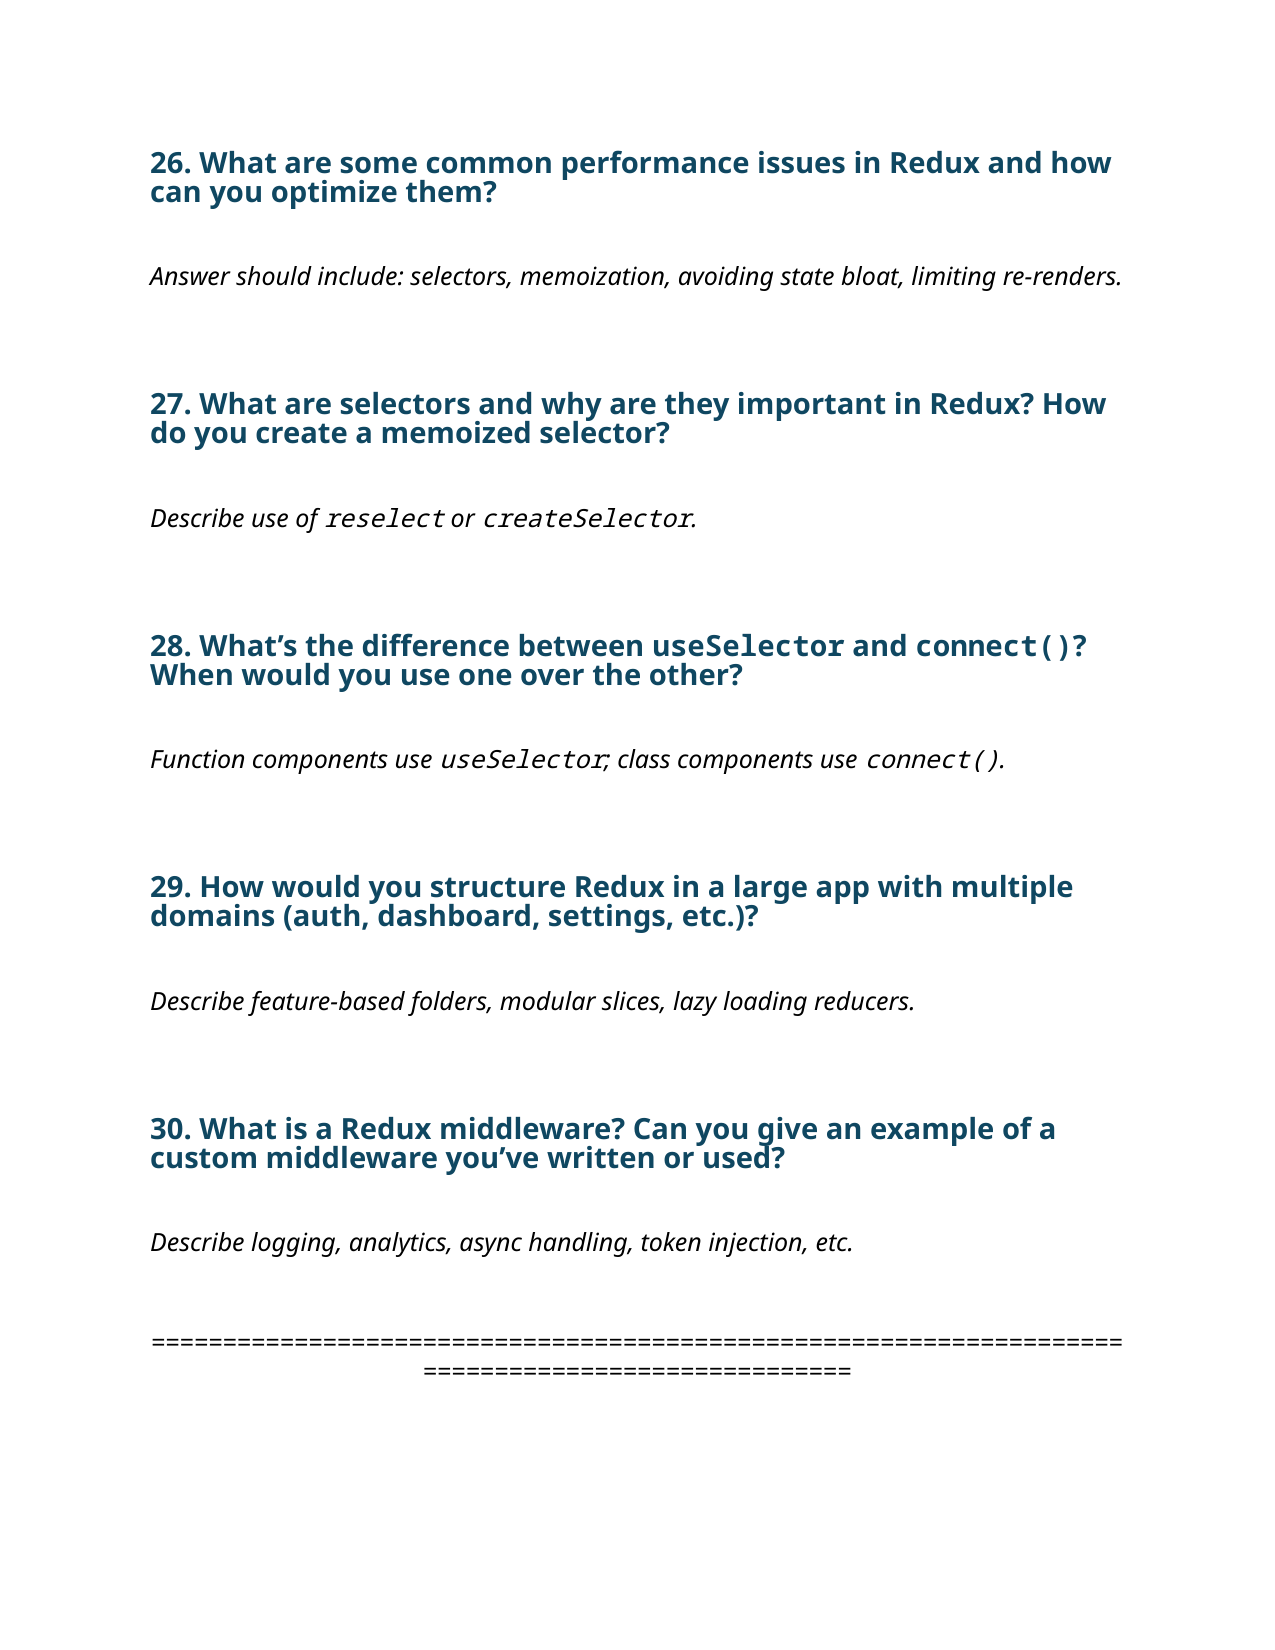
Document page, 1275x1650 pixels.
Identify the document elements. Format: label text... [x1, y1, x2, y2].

text Answer should include: selectors, memoization, avoiding state bloat, limiting re-renders. [150, 262, 1125, 291]
text Describe feature-based folders, modular slices, lazy loading reducers. [150, 987, 1125, 1016]
text 29. How would you structure Redux in a large app with multiple domains (auth, dashboard, settings, etc.)? [150, 874, 1125, 932]
text Describe logging, analytics, async handling, token injection, etc. [150, 1228, 1125, 1257]
text 30. What is a Redux middleware? Can you give an example of a custom middleware you’ve written or used? [150, 1116, 1125, 1174]
text Function components use useSelector; class components use connect(). [150, 745, 1125, 774]
text Describe use of reselect or createSelector. [150, 504, 1125, 533]
text 26. What are some common performance issues in Redux and how can you optimize them? [150, 150, 1125, 208]
text 27. What are selectors and why are they important in Redux? How do you create a memoized selector? [150, 391, 1125, 449]
text ================================================================================================== [150, 1328, 1125, 1386]
text 28. What’s the difference between useSelector and connect()? When would you use one over the other? [150, 633, 1125, 691]
